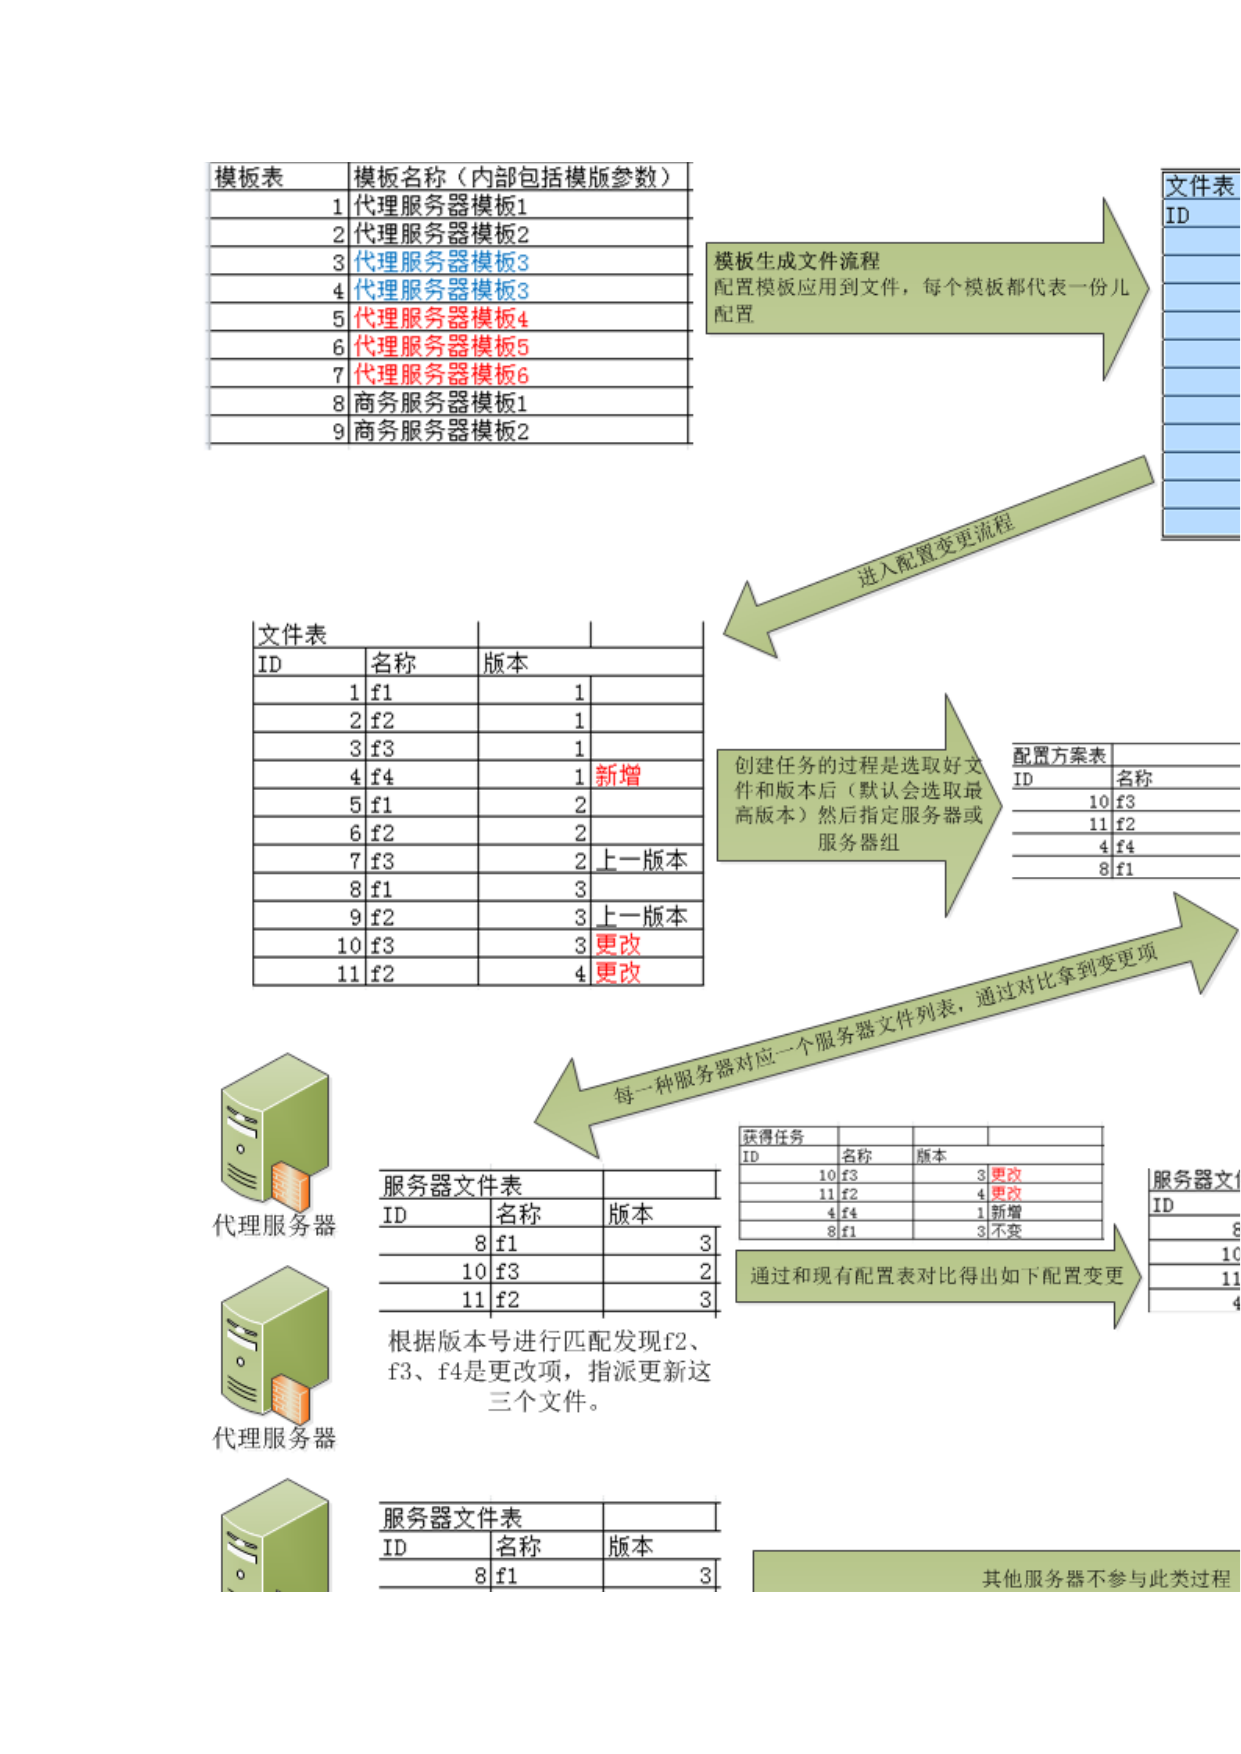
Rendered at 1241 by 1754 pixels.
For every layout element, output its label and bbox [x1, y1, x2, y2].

picture [187, 162, 1241, 1592]
